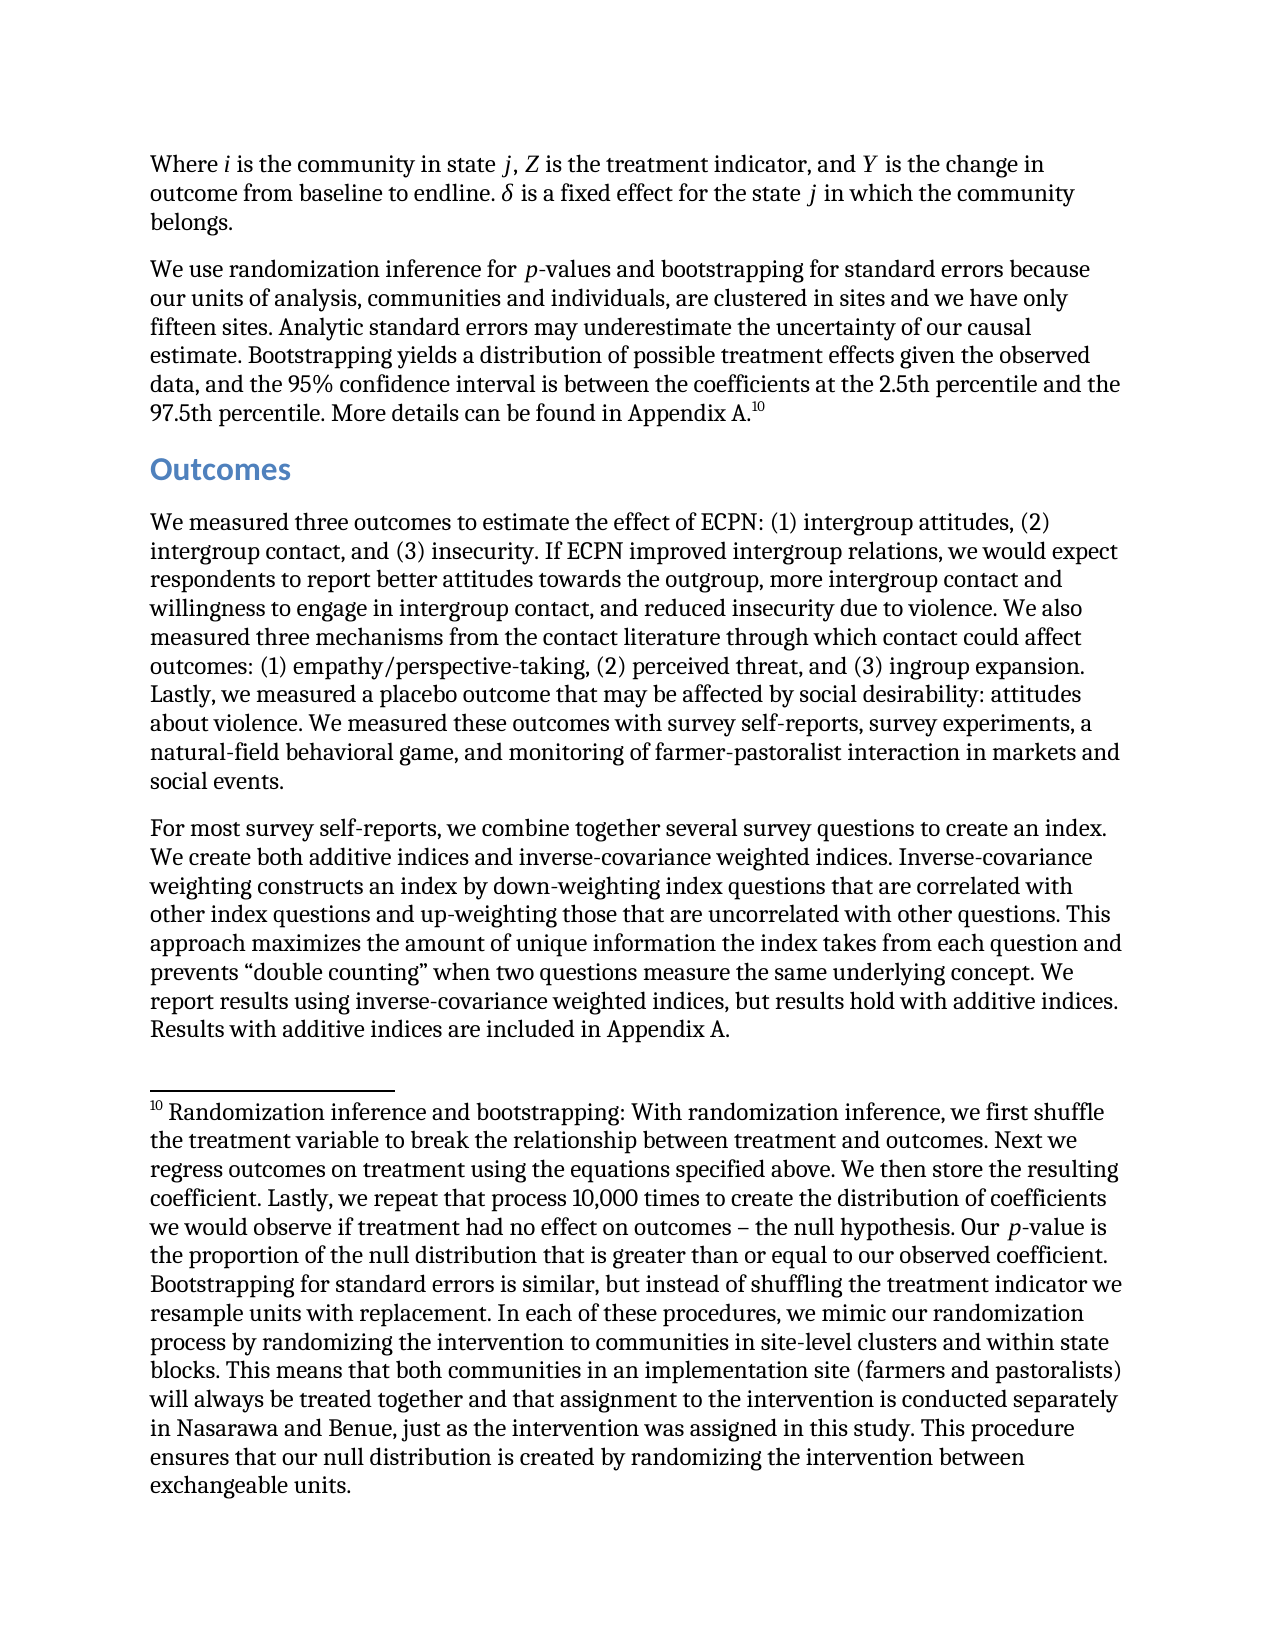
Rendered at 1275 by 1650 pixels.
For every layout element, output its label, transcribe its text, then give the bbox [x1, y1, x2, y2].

text We measured three outcomes to estimate the effect of ECPN: (1) intergroup attitudes, (2) intergroup contact, and (3) insecurity. If ECPN improved intergroup relations, we would expect respondents to report better attitudes towards the outgroup, more intergroup contact and willingness to engage in intergroup contact, and reduced insecurity due to violence. We also measured three mechanisms from the contact literature through which contact could affect outcomes: (1) empathy/perspective-taking, (2) perceived threat, and (3) ingroup expansion. Lastly, we measured a placebo outcome that may be affected by social desirability: attitudes about violence. We measured these outcomes with survey self-reports, survey experiments, a natural-field behavioral game, and monitoring of farmer-pastoralist interaction in markets and social events. [150, 508, 1125, 795]
text For most survey self-reports, we combine together several survey questions to create an index. We create both additive indices and inverse-covariance weighted indices. Inverse-covariance weighting constructs an index by down-weighting index questions that are correlated with other index questions and up-weighting those that are uncorrelated with other questions. This approach maximizes the amount of unique information the index takes from each question and prevents “double counting” when two questions measure the same underlying concept. We report results using inverse-covariance weighted indices, but results hold with additive indices. Results with additive indices are included in Appendix A. [150, 814, 1125, 1044]
subtitle Outcomes [150, 448, 1125, 489]
text Where is the community in state , is the treatment indicator, and is the change in outcome from baseline to endline. is a fixed effect for the state in which the community belongs. [150, 150, 1125, 236]
text We use randomization inference for -values and bootstrapping for standard errors because our units of analysis, communities and individuals, are clustered in sites and we have only fifteen sites. Analytic standard errors may underestimate the uncertainty of our causal estimate. Bootstrapping yields a distribution of possible treatment effects given the observed data, and the 95% confidence interval is between the coefficients at the 2.5th percentile and the 97.5th percentile. More details can be found in Appendix A. [150, 255, 1125, 427]
